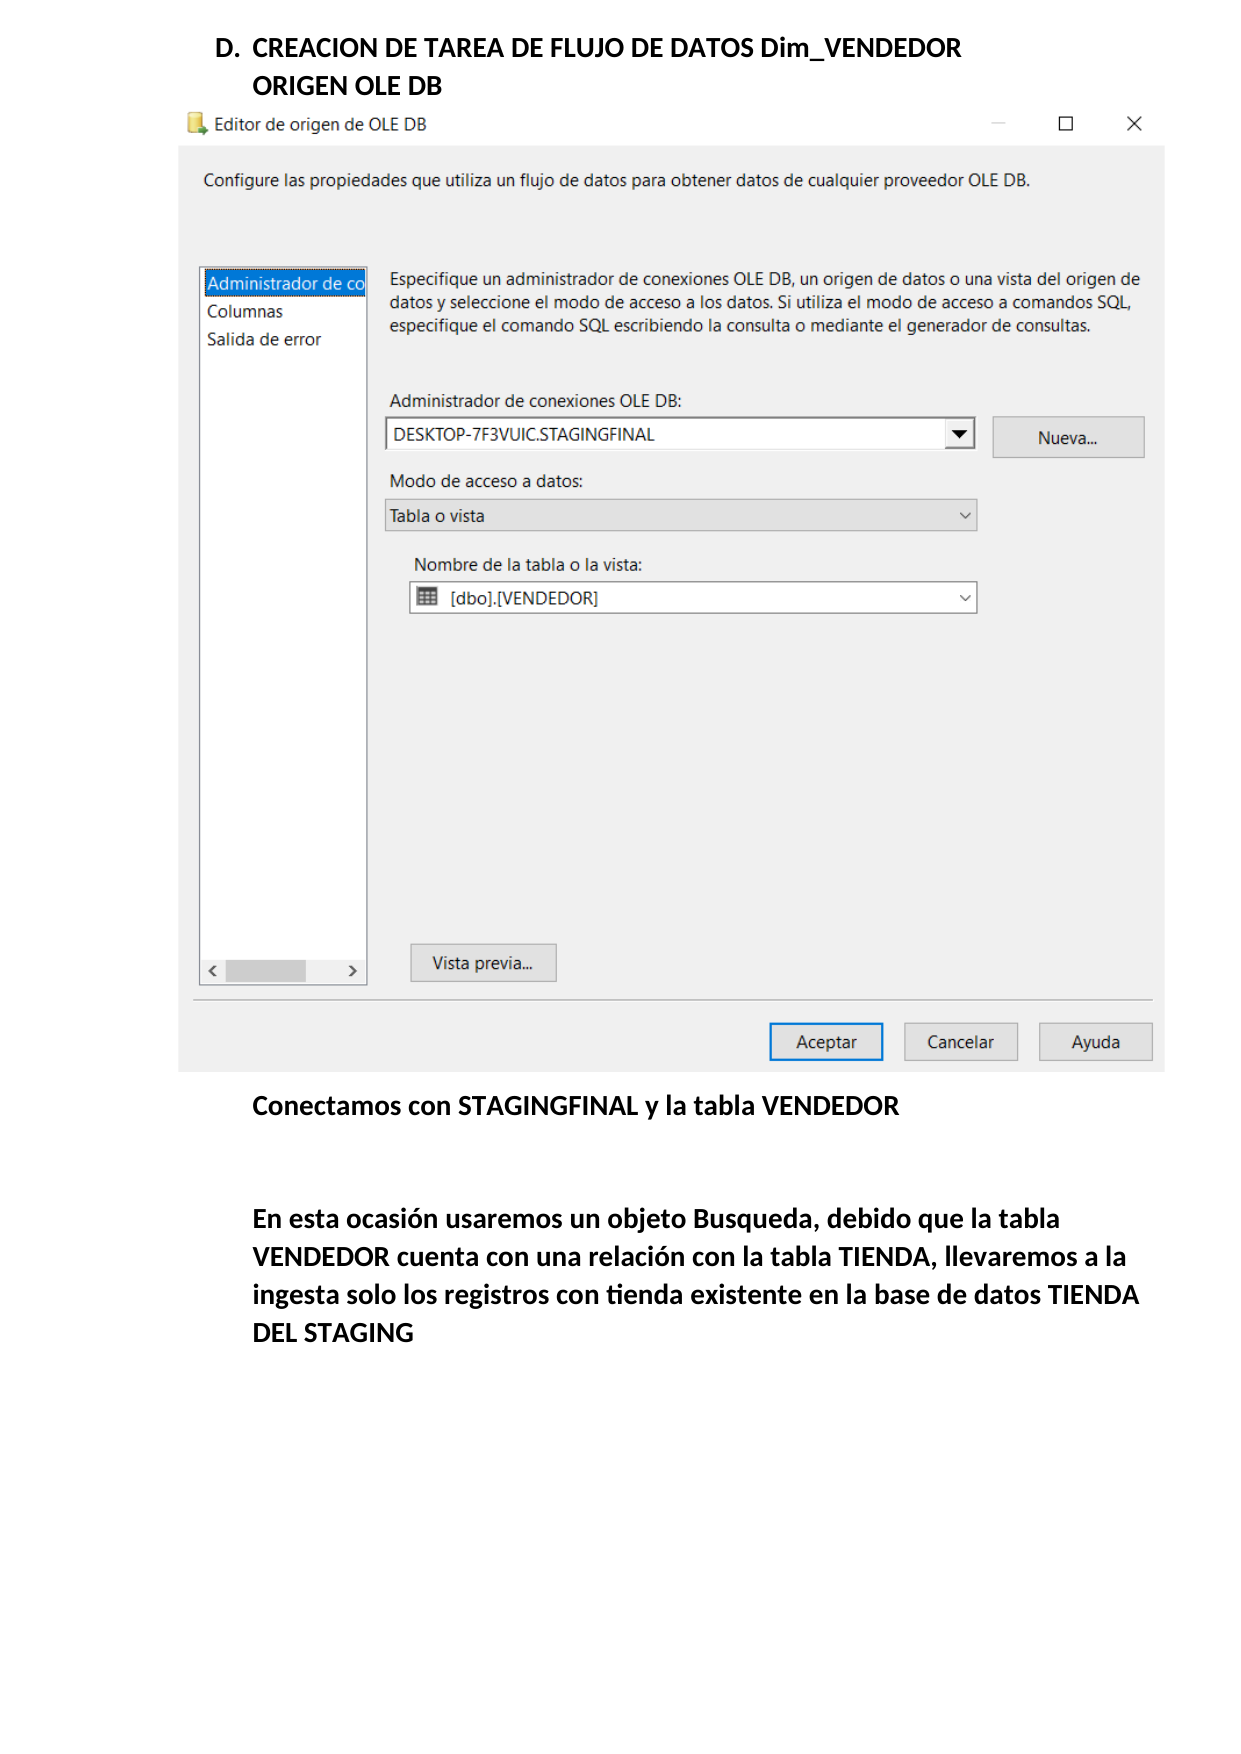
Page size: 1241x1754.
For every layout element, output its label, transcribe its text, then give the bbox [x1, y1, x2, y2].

list CREACION DE TAREA DE FLUJO DE DATOS Dim_VENDEDOR [215, 29, 1167, 65]
list ORIGEN OLE DB [252, 67, 1167, 103]
picture [177, 105, 1165, 1070]
list En esta ocasión usaremos un objeto Busqueda, debido que la tabla VENDEDOR cuenta con una relación con la tabla TIENDA, llevaremos a la ingesta solo los registros con tienda existente en la base de datos TIENDA DEL STAGING [252, 1201, 1167, 1349]
